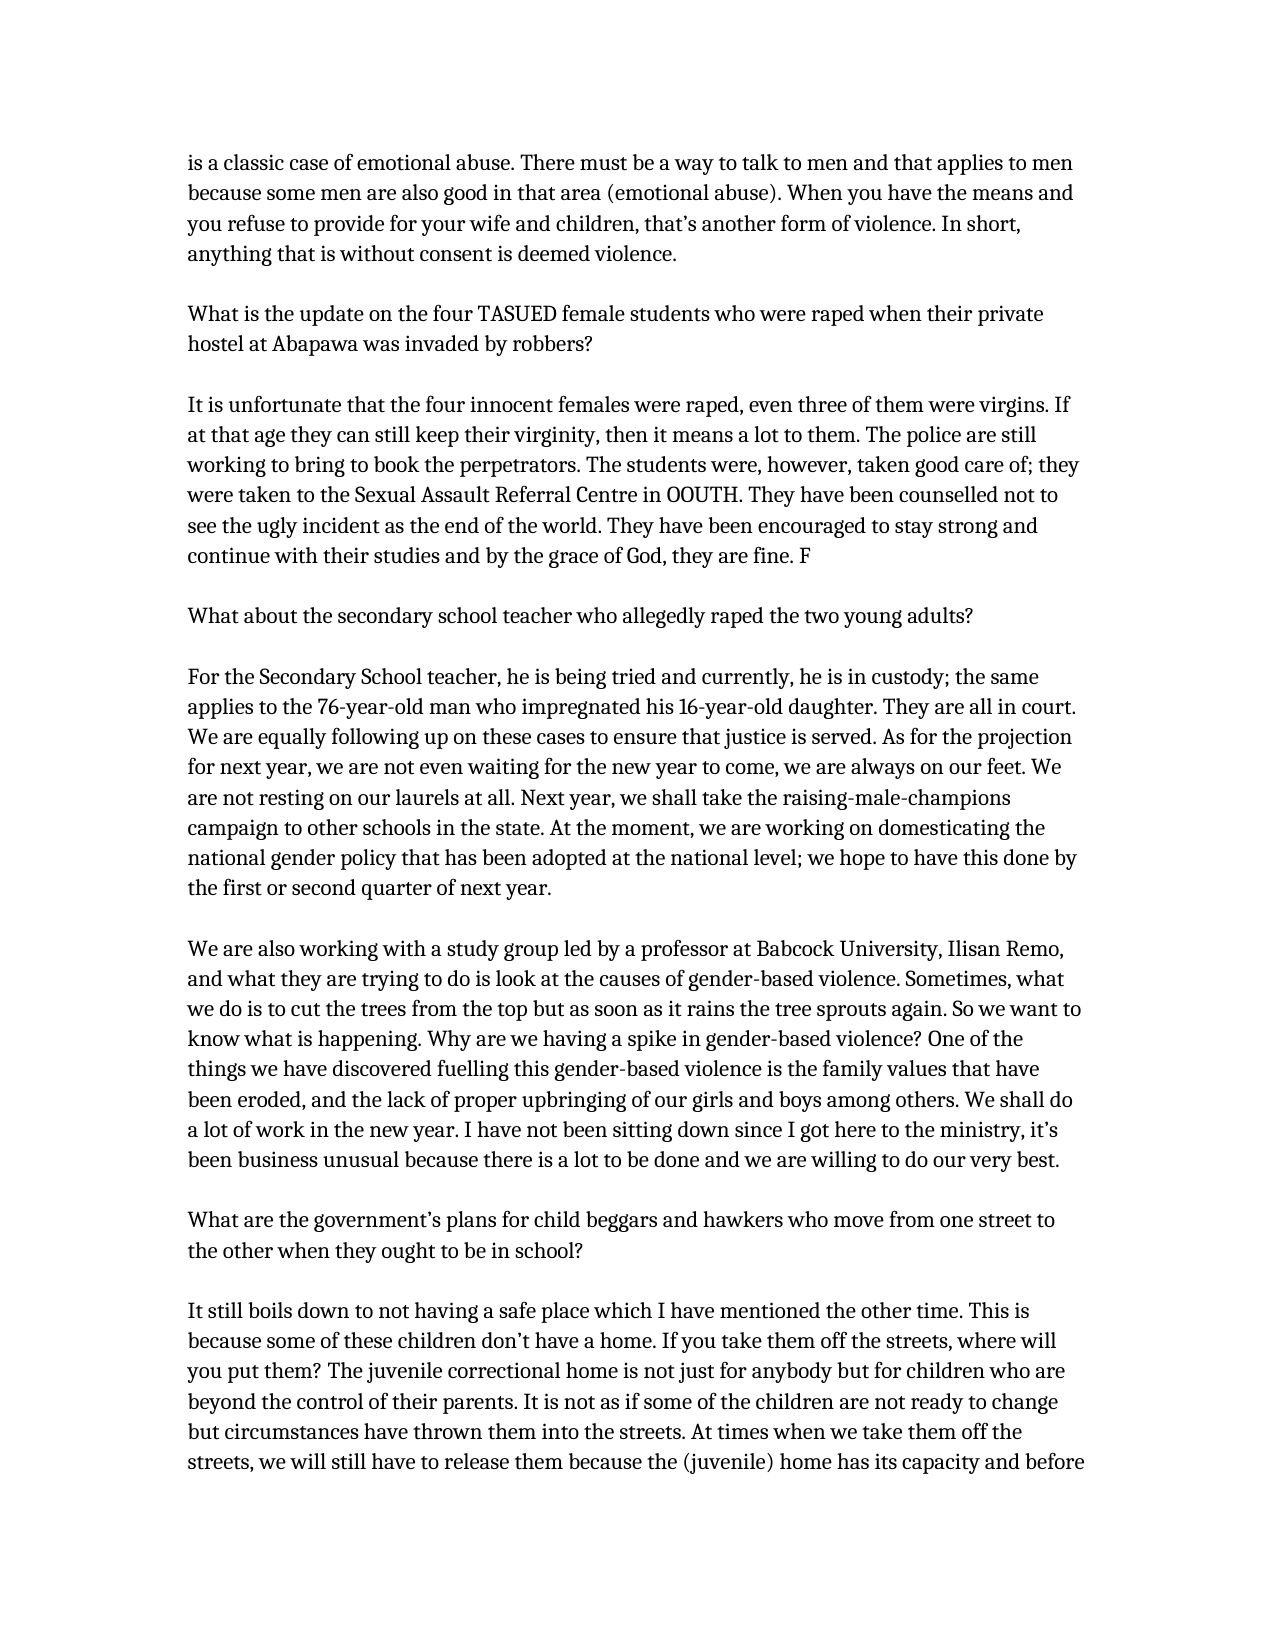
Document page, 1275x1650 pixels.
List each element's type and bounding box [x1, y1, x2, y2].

text [187, 150, 1087, 1475]
